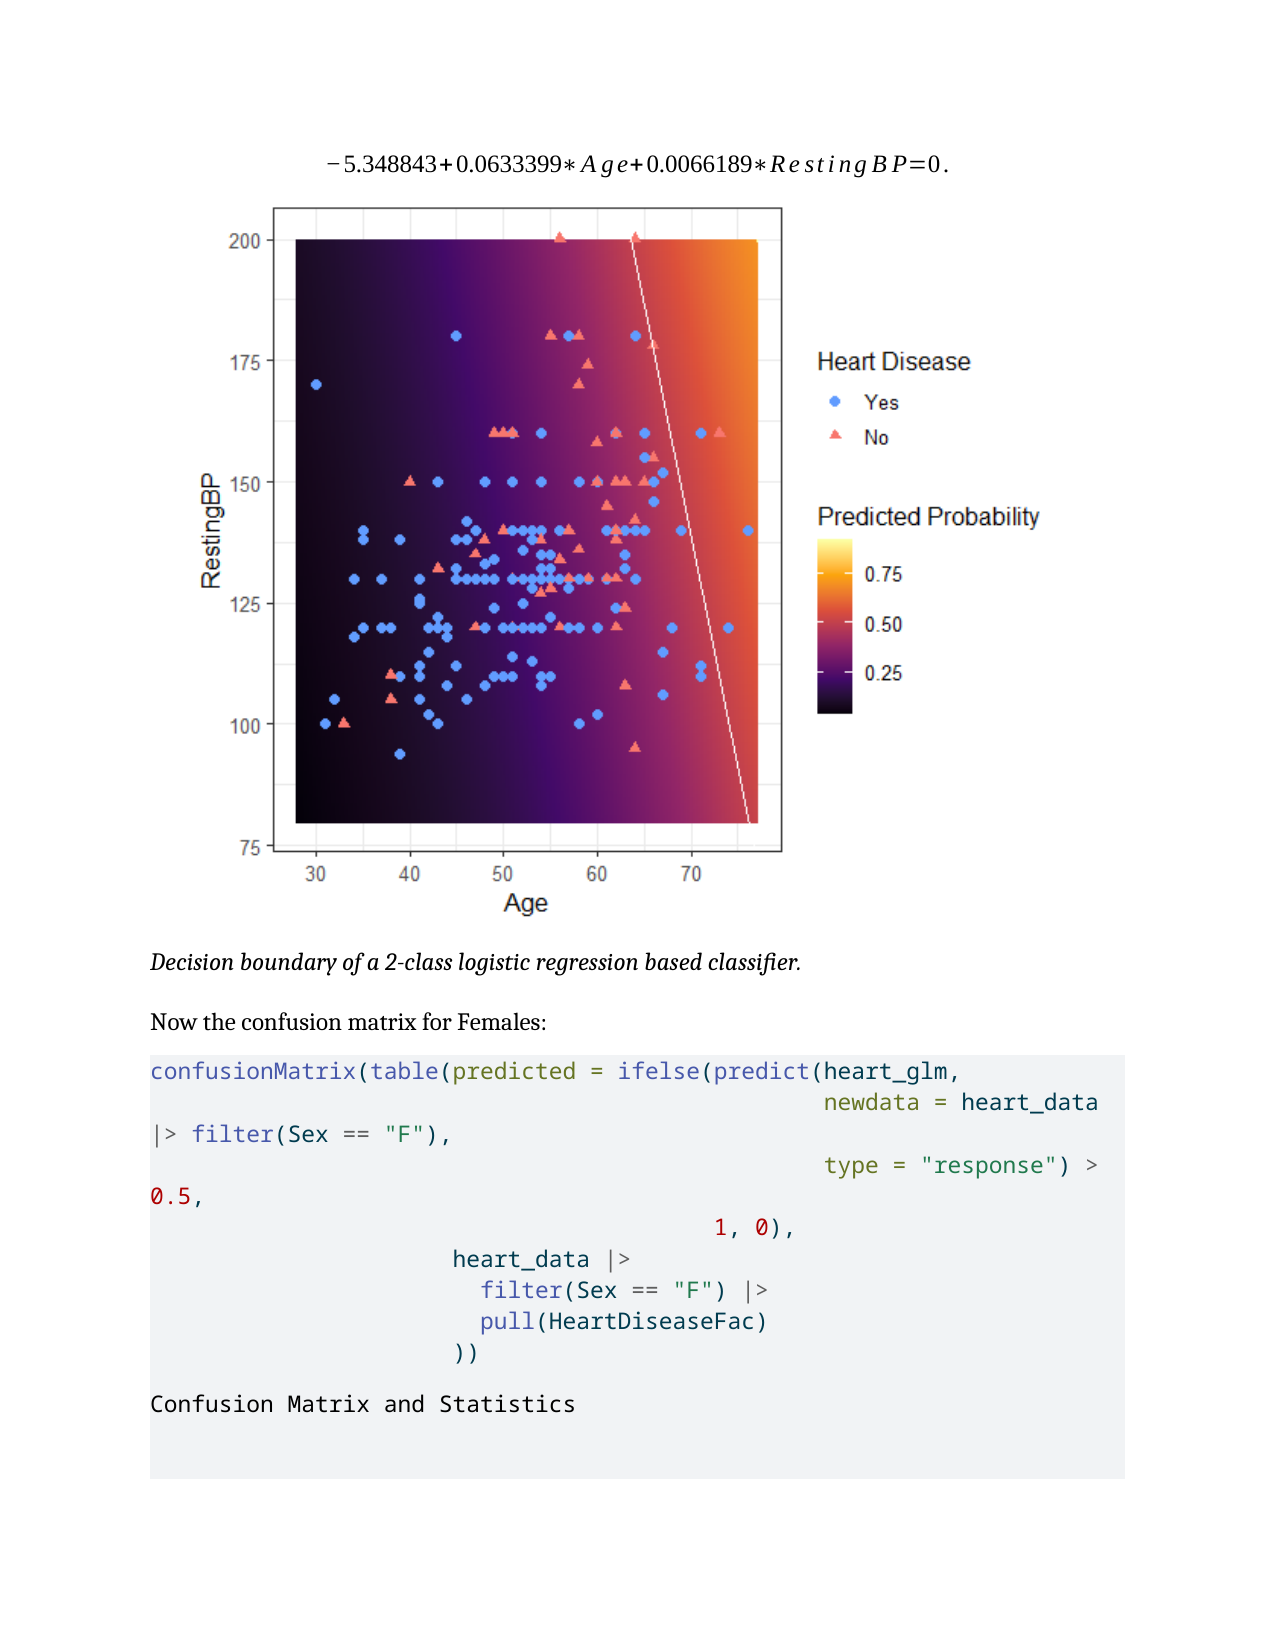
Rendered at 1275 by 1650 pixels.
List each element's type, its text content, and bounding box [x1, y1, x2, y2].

text confusionMatrix(table(predicted = ifelse(predict(heart_glm, newdata = heart_data |> filter(Sex == "F"), type = "response") > 0.5, 1, 0), heart_data |> filter(Sex == "F") |> pull(HeartDiseaseFac) )) [150, 1055, 1125, 1367]
text Now the confusion matrix for Females: [150, 1007, 1125, 1036]
table_header Decision boundary of a 2-class logistic regression based classifier. [139, 198, 1114, 989]
picture [188, 197, 1064, 927]
